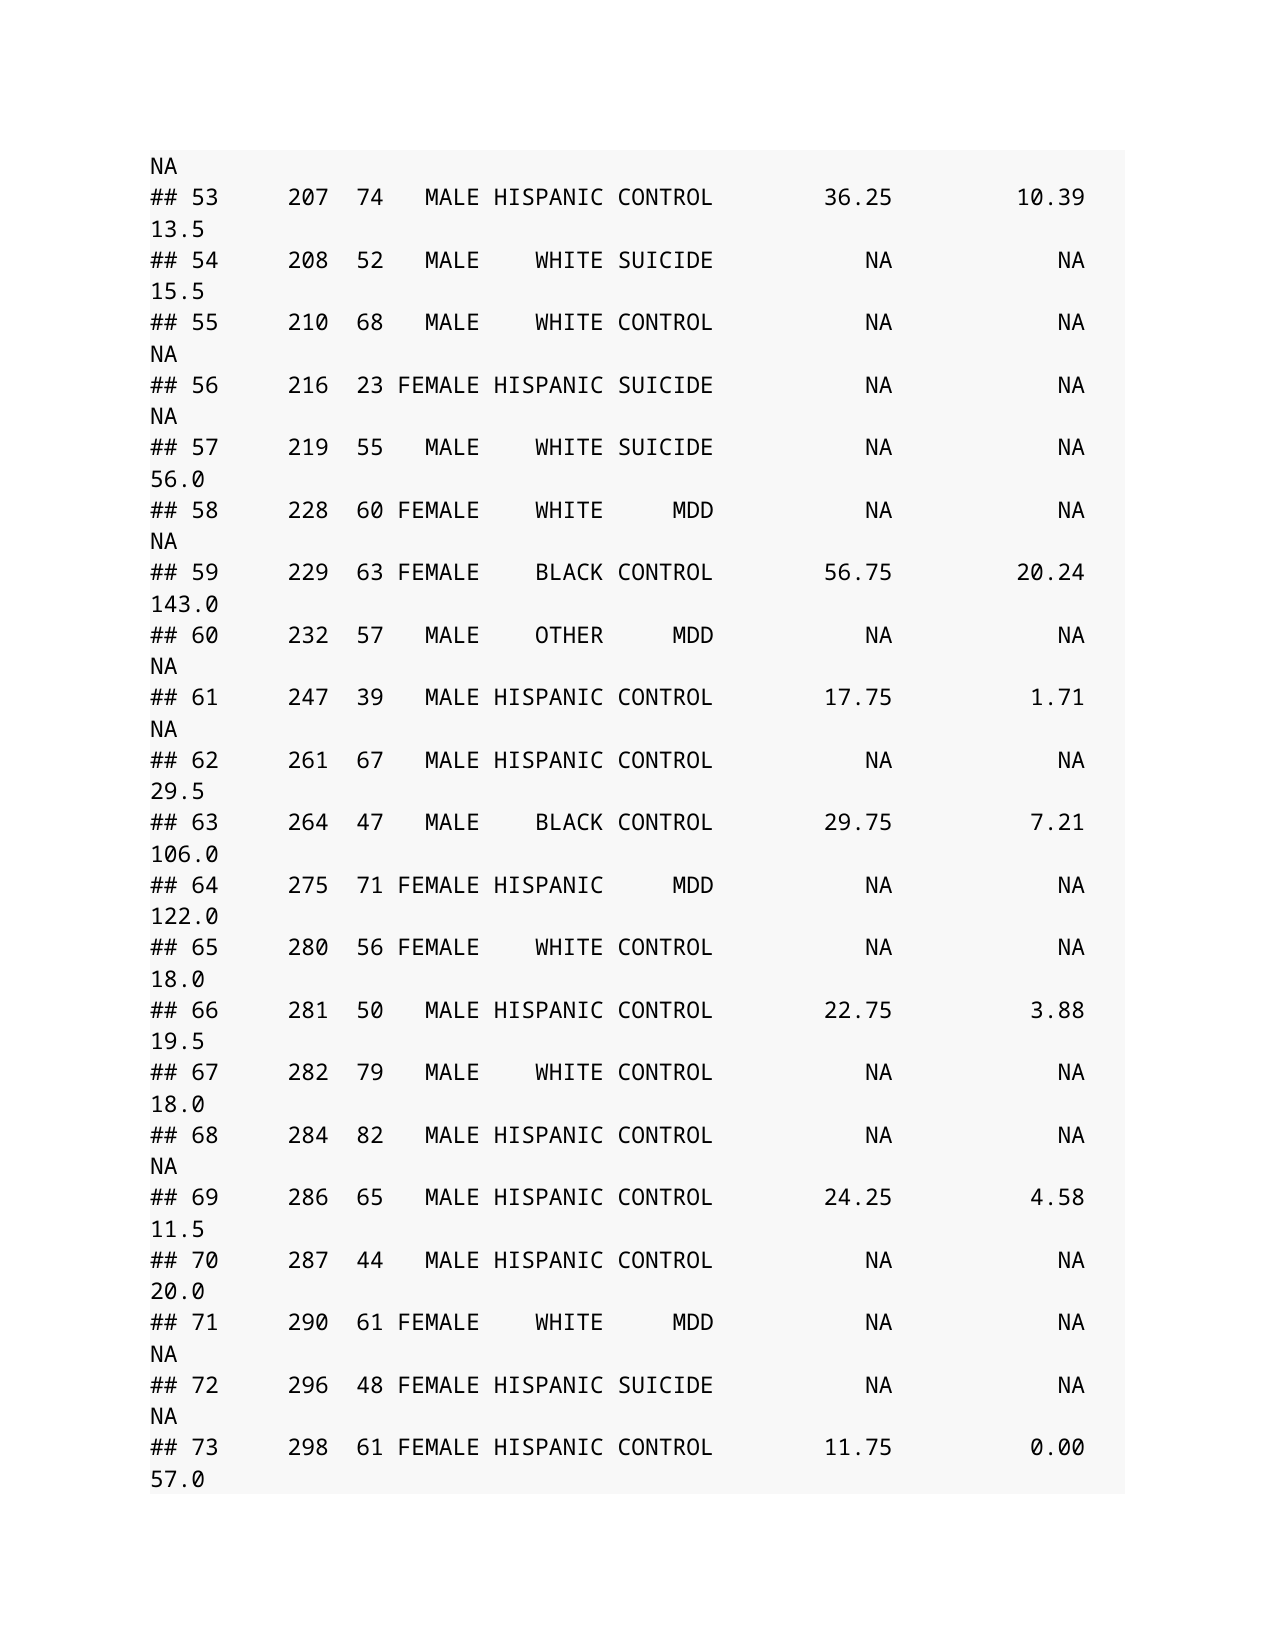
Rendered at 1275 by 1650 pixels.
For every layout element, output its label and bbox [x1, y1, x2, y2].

text [150, 150, 1125, 1494]
